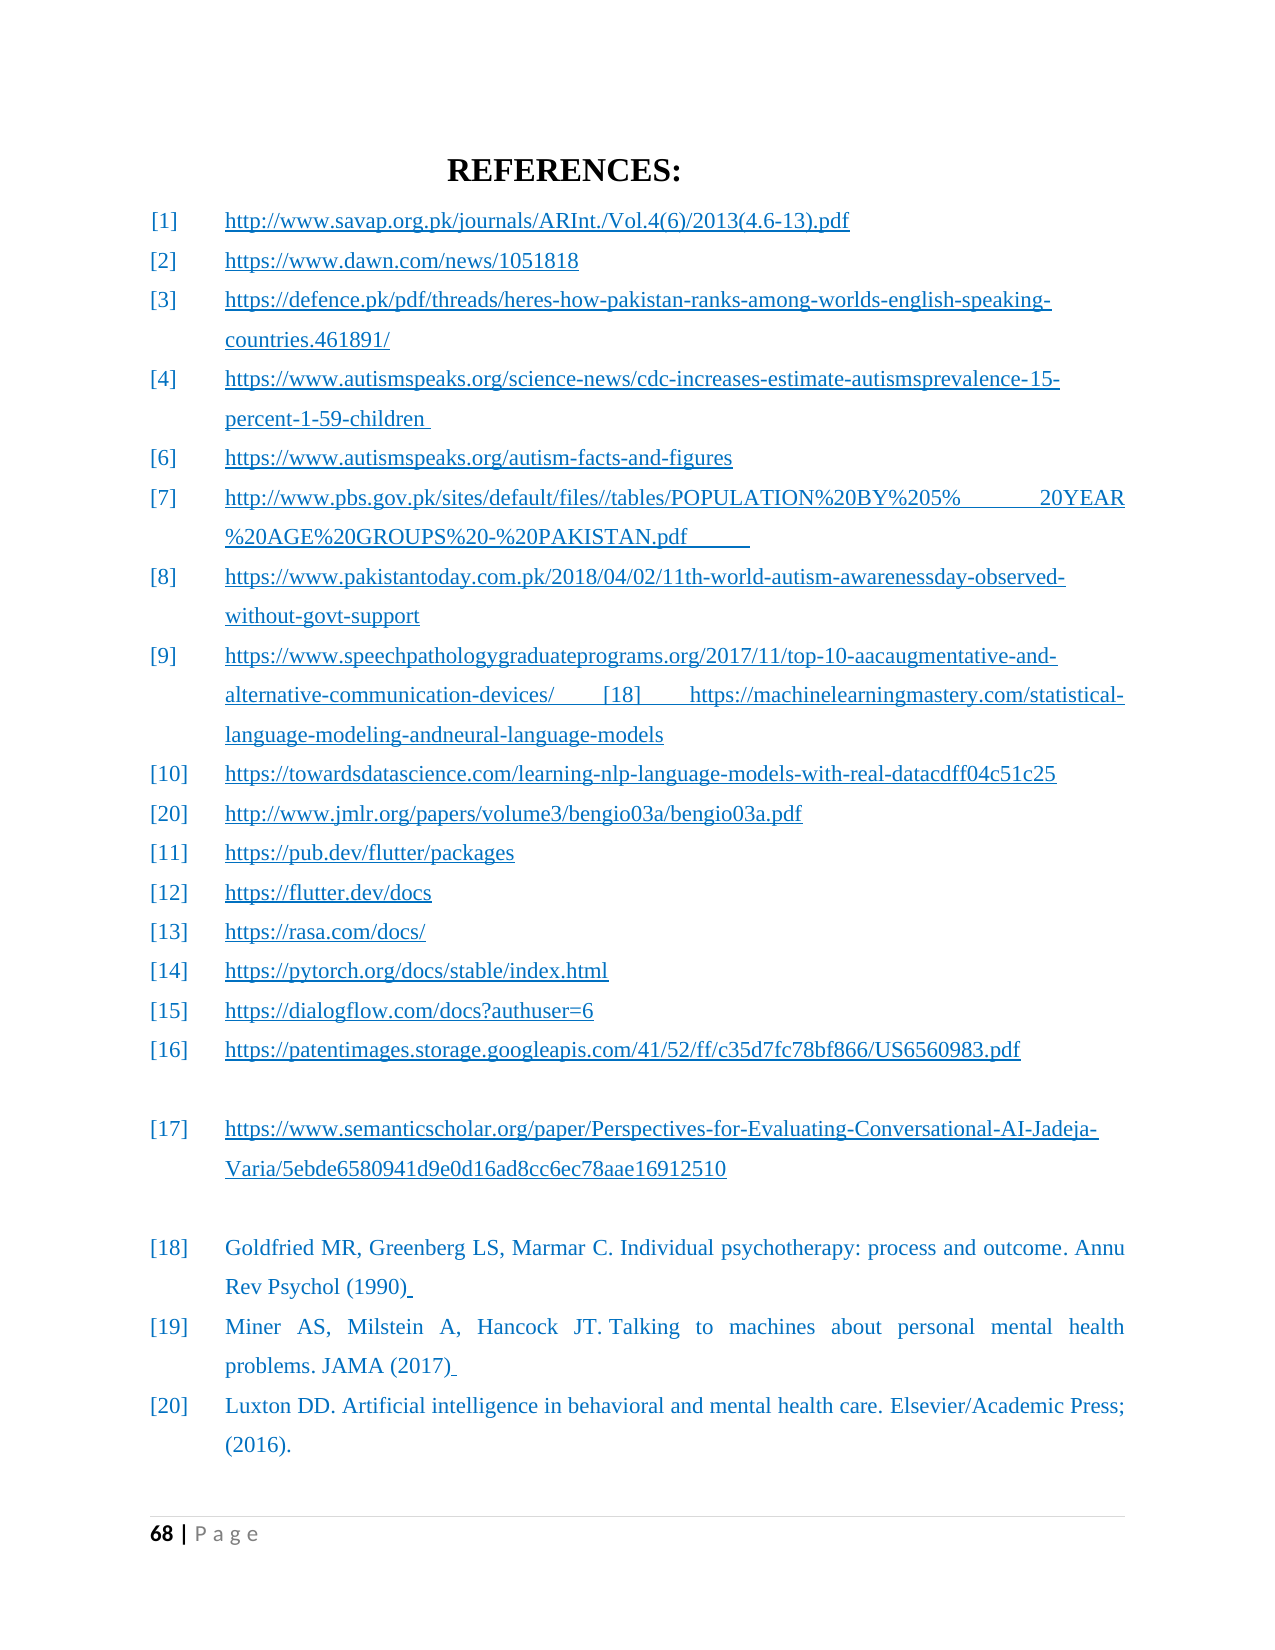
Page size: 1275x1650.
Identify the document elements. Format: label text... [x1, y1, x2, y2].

text [7] http://www.pbs.gov.pk/sites/default/files//tables/POPULATION%20BY%205% 20YEAR%20AGE%20GROUPS%20-%20PAKISTAN.pdf [150, 484, 1125, 550]
text [15] https://dialogflow.com/docs?authuser=6 [150, 997, 1125, 1023]
text [18] Goldfried MR, Greenberg LS, Marmar C. Individual psychotherapy: process and outcome. Annu Rev Psychol (1990) [150, 1234, 1125, 1300]
text [8] https://www.pakistantoday.com.pk/2018/04/02/11th-world-autism-awarenessday-observed-without-govt-support [150, 563, 1125, 629]
text [4] https://www.autismspeaks.org/science-news/cdc-increases-estimate-autismsprevalence-15-percent-1-59-children [150, 365, 1125, 431]
text [12] https://flutter.dev/docs [150, 879, 1125, 905]
text [20] http://www.jmlr.org/papers/volume3/bengio03a/bengio03a.pdf [150, 800, 1125, 826]
text [1] http://www.savap.org.pk/journals/ARInt./Vol.4(6)/2013(4.6-13).pdf [150, 207, 1125, 234]
text [11] https://pub.dev/flutter/packages [150, 839, 1125, 866]
subtitle REFERENCES: [150, 150, 979, 188]
text [14] https://pytorch.org/docs/stable/index.html [150, 958, 1125, 984]
text [6] https://www.autismspeaks.org/autism-facts-and-figures [150, 444, 1125, 471]
text [9] https://www.speechpathologygraduateprograms.org/2017/11/top-10-aacaugmentative-and-alternative-communication-devices/ [18] https://machinelearningmastery.com/statistical-language-modeling-andneural-language-models [150, 642, 1125, 747]
text [10] https://towardsdatascience.com/learning-nlp-language-models-with-real-datacdff04c51c25 [150, 760, 1125, 787]
text [16] https://patentimages.storage.googleapis.com/41/52/ff/c35d7fc78bf866/US6560983.pdf [150, 1037, 1125, 1063]
text [17] https://www.semanticscholar.org/paper/Perspectives-for-Evaluating-Conversational-AI-Jadeja-Varia/5ebde6580941d9e0d16ad8cc6ec78aae16912510 [150, 1116, 1125, 1181]
text [2] https://www.dawn.com/news/1051818 [150, 247, 1125, 273]
text [13] https://rasa.com/docs/ [150, 918, 1125, 944]
text [20] Luxton DD. Artificial intelligence in behavioral and mental health care. Elsevier/Academic Press; (2016). [150, 1392, 1125, 1458]
text [3] https://defence.pk/pdf/threads/heres-how-pakistan-ranks-among-worlds-english-speaking-countries.461891/ [150, 286, 1125, 352]
text [19] Miner AS, Milstein A, Hancock JT. Talking to machines about personal mental health problems. JAMA (2017) [150, 1313, 1125, 1379]
